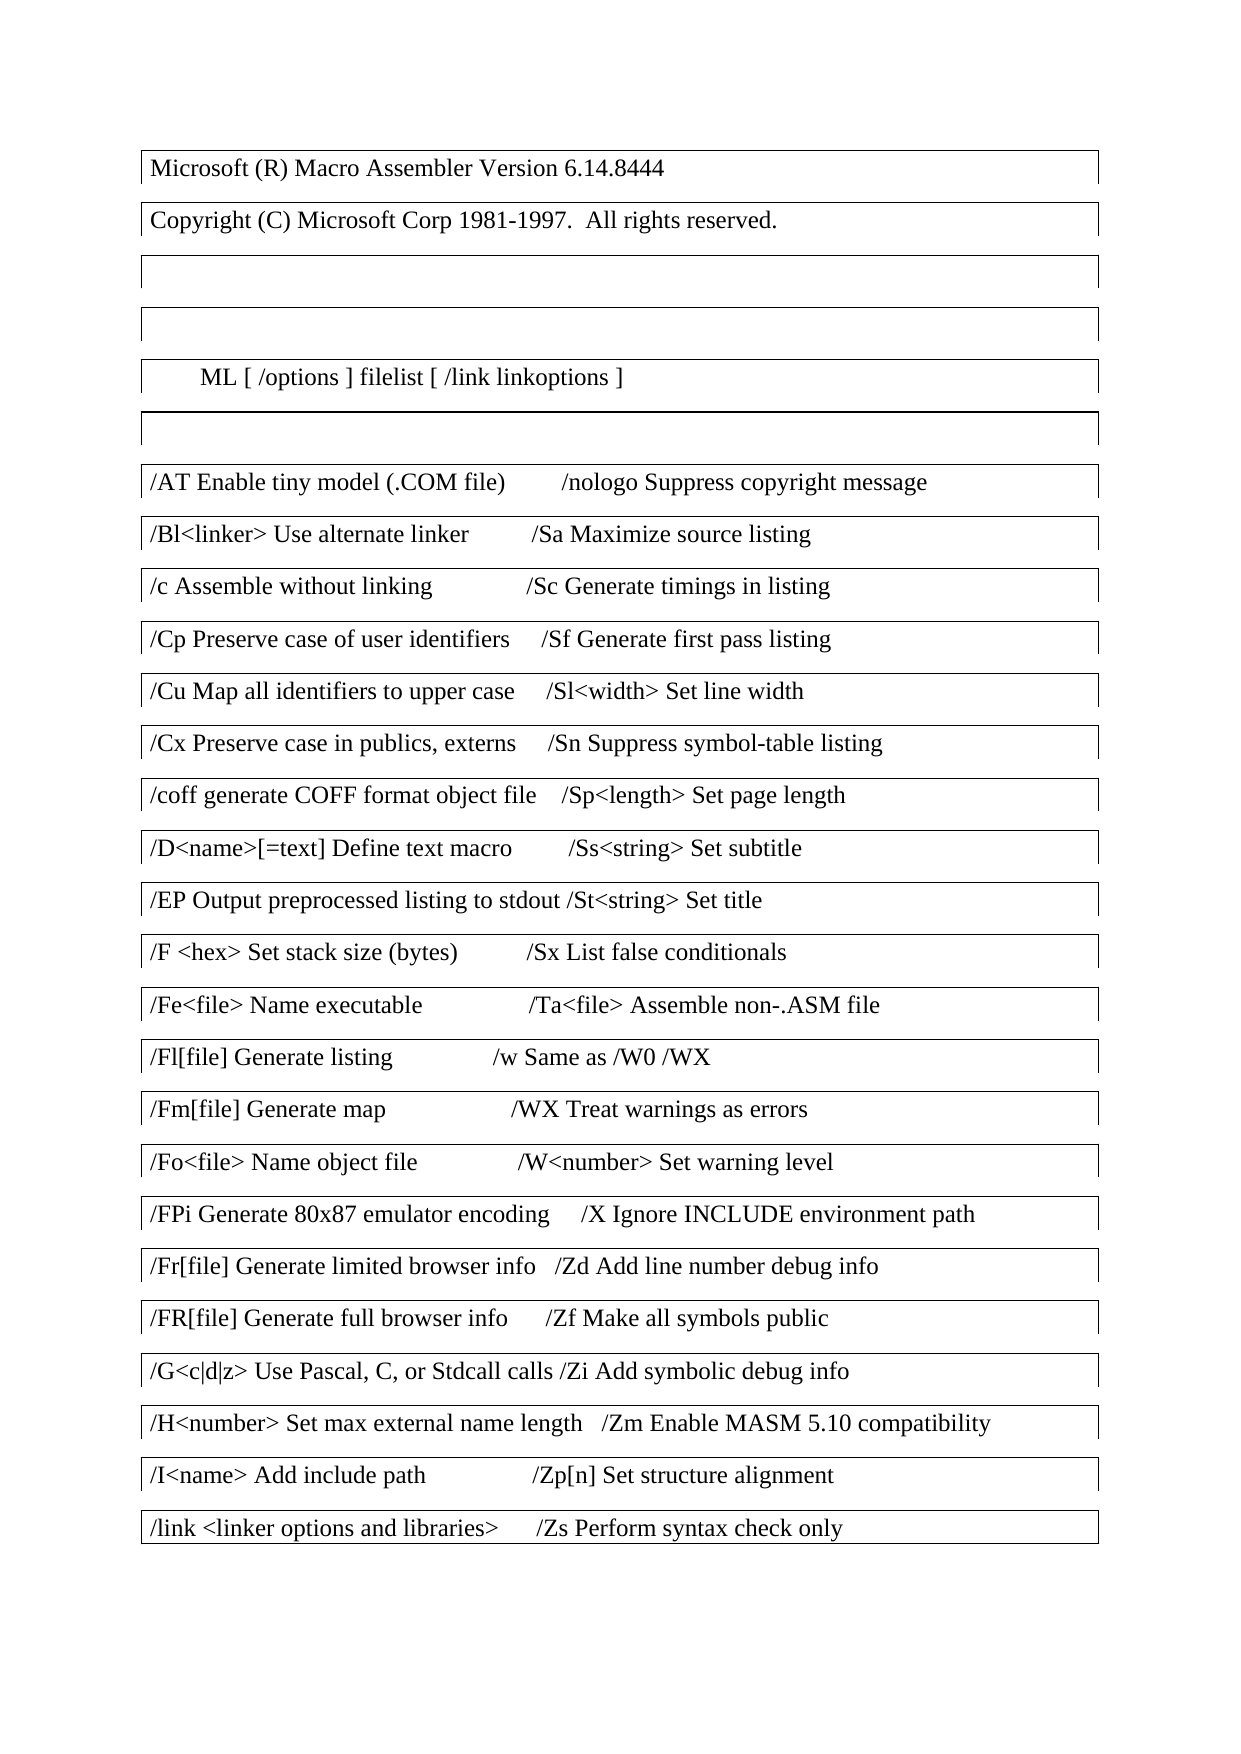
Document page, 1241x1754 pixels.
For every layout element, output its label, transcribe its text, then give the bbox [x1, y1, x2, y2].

text ML [ /options ] filelist [ /link linkoptions ] [142, 360, 1098, 393]
text /F <hex> Set stack size (bytes) /Sx List false conditionals [142, 935, 1098, 968]
text /Fr[file] Generate limited browser info /Zd Add line number debug info [142, 1249, 1098, 1282]
text Copyright (C) Microsoft Corp 1981-1997. All rights reserved. [142, 203, 1098, 236]
text /coff generate COFF format object file /Sp<length> Set page length [142, 779, 1098, 811]
text /I<name> Add include path /Zp[n] Set structure alignment [142, 1458, 1098, 1491]
text /link <linker options and libraries> /Zs Perform syntax check only [142, 1511, 1098, 1543]
text /Fo<file> Name object file /W<number> Set warning level [142, 1145, 1098, 1177]
text /Cx Preserve case in publics, externs /Sn Suppress symbol-table listing [142, 726, 1098, 759]
text /c Assemble without linking /Sc Generate timings in listing [142, 569, 1098, 602]
text /FR[file] Generate full browser info /Zf Make all symbols public [142, 1301, 1098, 1334]
text /AT Enable tiny model (.COM file) /nologo Suppress copyright message [142, 465, 1098, 498]
text /Cu Map all identifiers to upper case /Sl<width> Set line width [142, 674, 1098, 707]
text /D<name>[=text] Define text macro /Ss<string> Set subtitle [142, 831, 1098, 864]
text /Bl<linker> Use alternate linker /Sa Maximize source listing [142, 517, 1098, 550]
text /Cp Preserve case of user identifiers /Sf Generate first pass listing [142, 622, 1098, 654]
text /H<number> Set max external name length /Zm Enable MASM 5.10 compatibility [142, 1406, 1098, 1439]
text /FPi Generate 80x87 emulator encoding /X Ignore INCLUDE environment path [142, 1197, 1098, 1230]
text /Fm[file] Generate map /WX Treat warnings as errors [142, 1092, 1098, 1125]
text /G<c|d|z> Use Pascal, C, or Stdcall calls /Zi Add symbolic debug info [142, 1354, 1098, 1387]
text /Fl[file] Generate listing /w Same as /W0 /WX [142, 1040, 1098, 1073]
text Microsoft (R) Macro Assembler Version 6.14.8444 [142, 151, 1098, 184]
text /EP Output preprocessed listing to stdout /St<string> Set title [142, 883, 1098, 916]
text /Fe<file> Name executable /Ta<file> Assemble non-.ASM file [142, 988, 1098, 1021]
